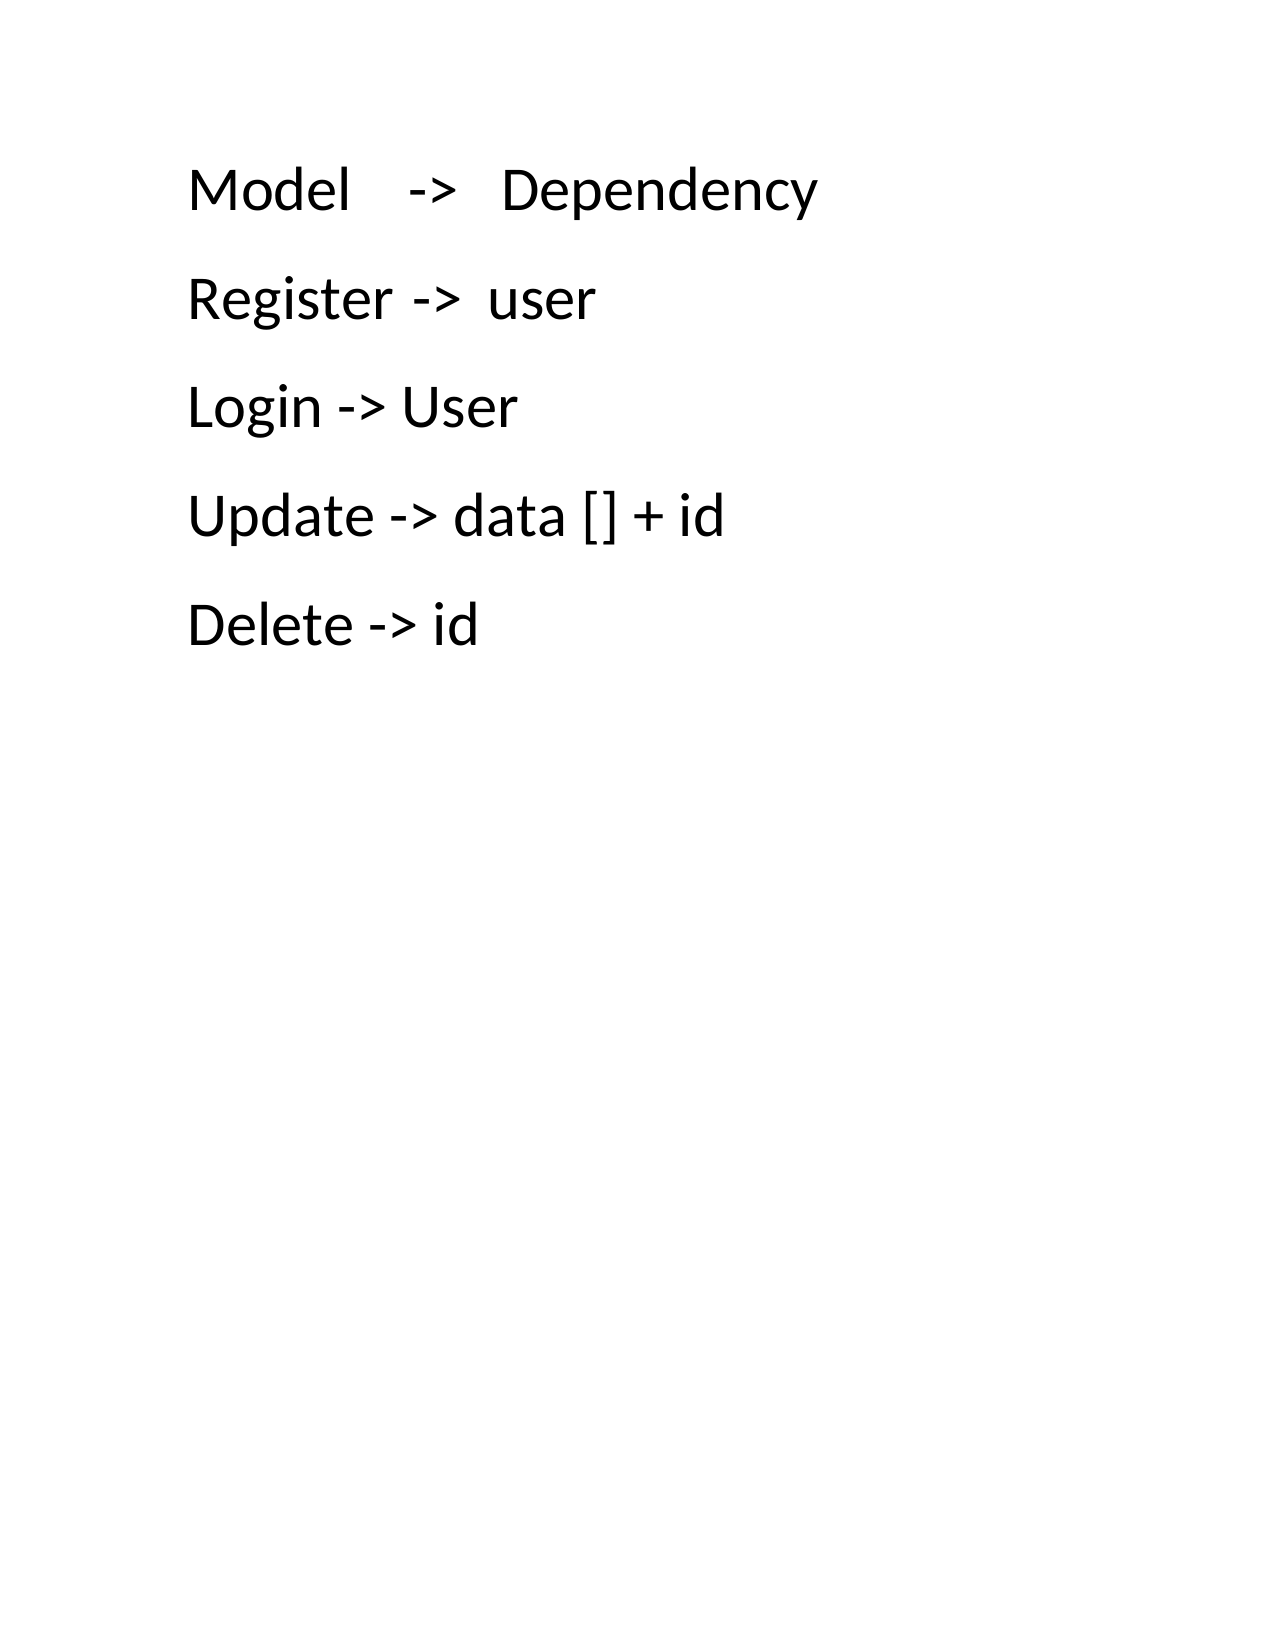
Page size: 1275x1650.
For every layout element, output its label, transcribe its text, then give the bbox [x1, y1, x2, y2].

text Register -> user [187, 258, 1087, 335]
text Update -> data [] + id [187, 476, 1087, 552]
text Login -> User [187, 367, 1087, 443]
text Model -> Dependency [187, 150, 1087, 226]
text Delete -> id [187, 584, 1087, 661]
